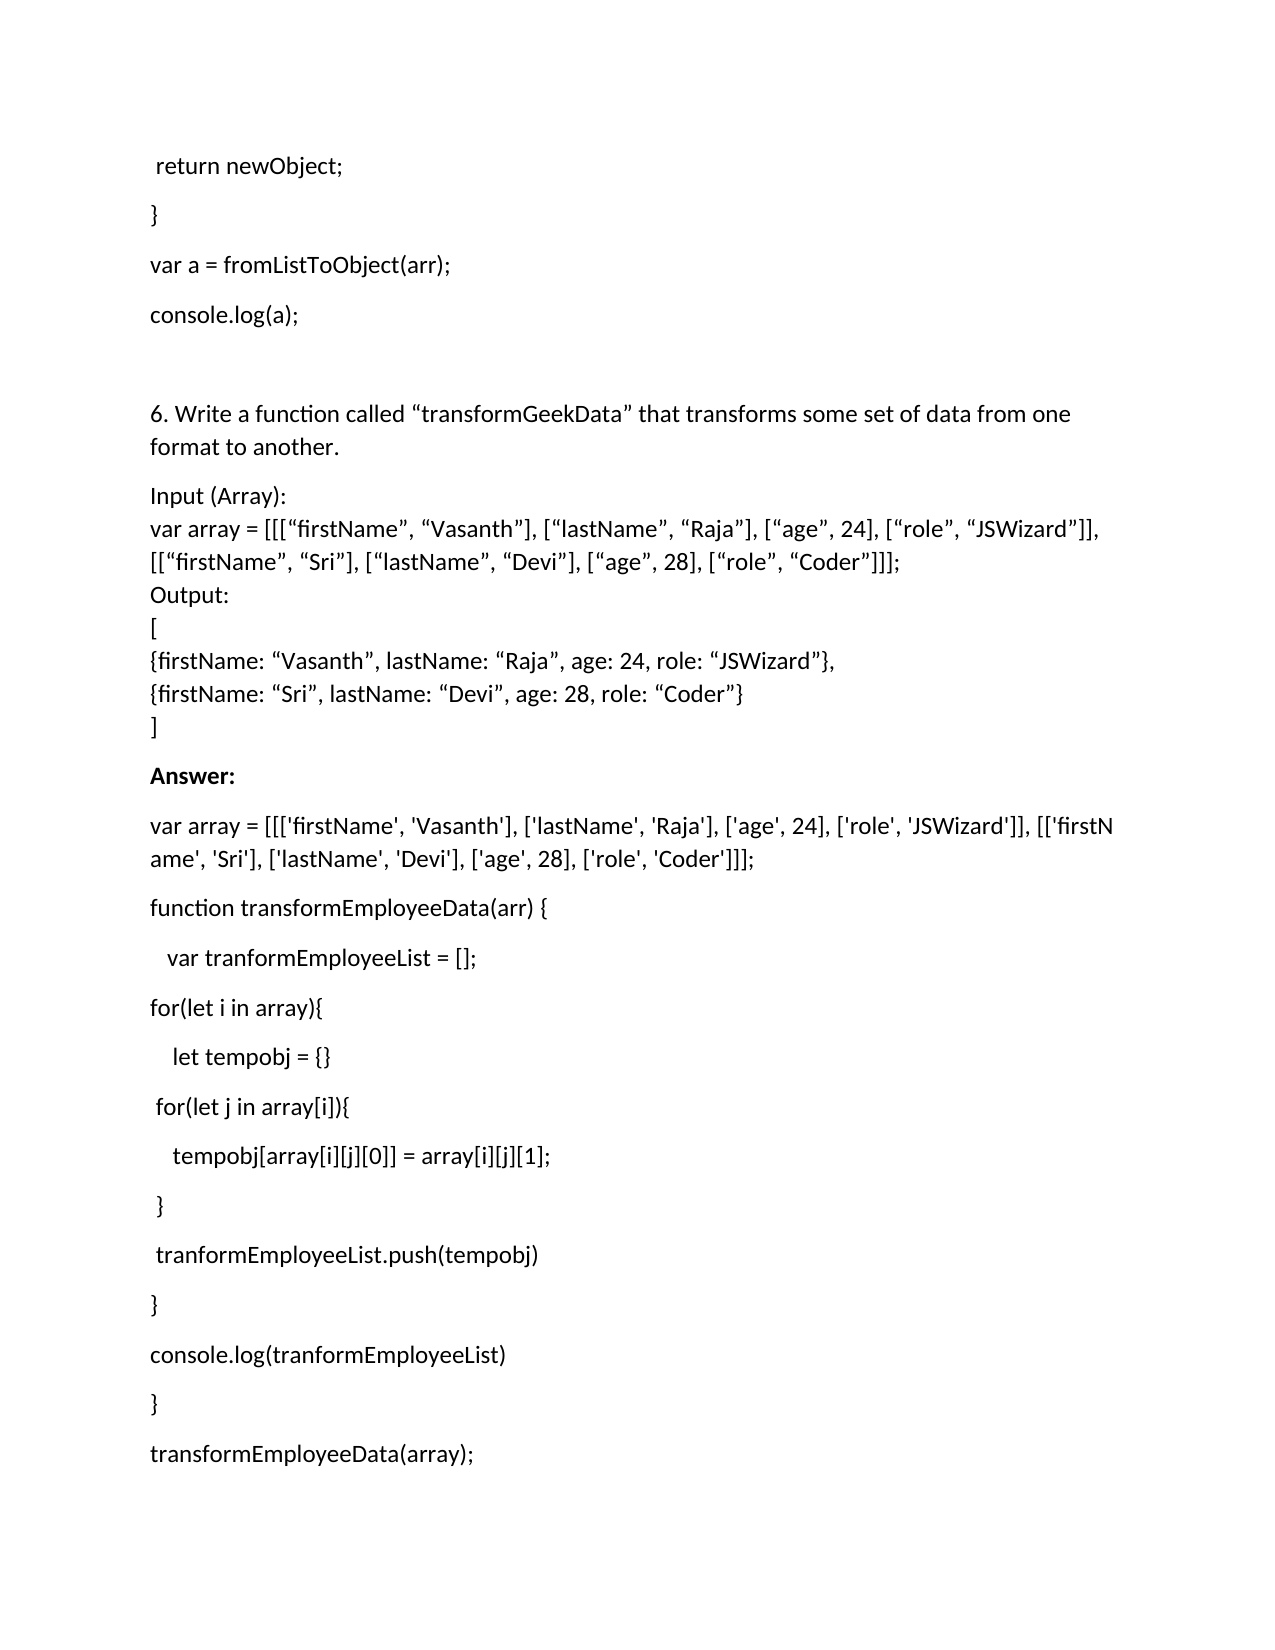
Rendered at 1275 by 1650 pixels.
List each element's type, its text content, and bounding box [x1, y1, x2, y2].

text var a = fromListToObject(arr); [150, 249, 1125, 280]
text } [150, 1190, 1125, 1221]
text } [150, 1388, 1125, 1419]
text return newObject; [150, 150, 1125, 181]
text console.log(tranformEmployeeList) [150, 1339, 1125, 1369]
text tempobj[array[i][j][0]] = array[i][j][1]; [150, 1140, 1125, 1171]
text } [150, 1289, 1125, 1320]
text let tempobj = {} [150, 1041, 1125, 1072]
text } [150, 199, 1125, 230]
text 6. Write a function called “transformGeekData” that transforms some set of data from one format to another. [150, 398, 1125, 461]
text var tranformEmployeeList = []; [150, 942, 1125, 973]
text tranformEmployeeList.push(tempobj) [150, 1239, 1125, 1270]
text function transformEmployeeData(arr) { [150, 892, 1125, 923]
text for(let i in array){ [150, 992, 1125, 1022]
text Input (Array): var array = [[[“firstName”, “Vasanth”], [“lastName”, “Raja”], [“age”, 24], [“role”, “JSWizard”]], [[“firstName”, “Sri”], [“lastName”, “Devi”], [“age”, 28], [“role”, “Coder”]]]; Output: [ {firstName: “Vasanth”, lastName: “Raja”, age: 24, role: “JSWizard”}, {firstName: “Sri”, lastName: “Devi”, age: 28, role: “Coder”} ] [150, 480, 1125, 741]
text transformEmployeeData(array); [150, 1438, 1125, 1468]
text for(let j in array[i]){ [150, 1091, 1125, 1121]
text Answer: [150, 760, 1125, 791]
text console.log(a); [150, 299, 1125, 329]
text var array = [[['firstName', 'Vasanth'], ['lastName', 'Raja'], ['age', 24], ['role', 'JSWizard']], [['firstName', 'Sri'], ['lastName', 'Devi'], ['age', 28], ['role', 'Coder']]]; [150, 810, 1125, 873]
